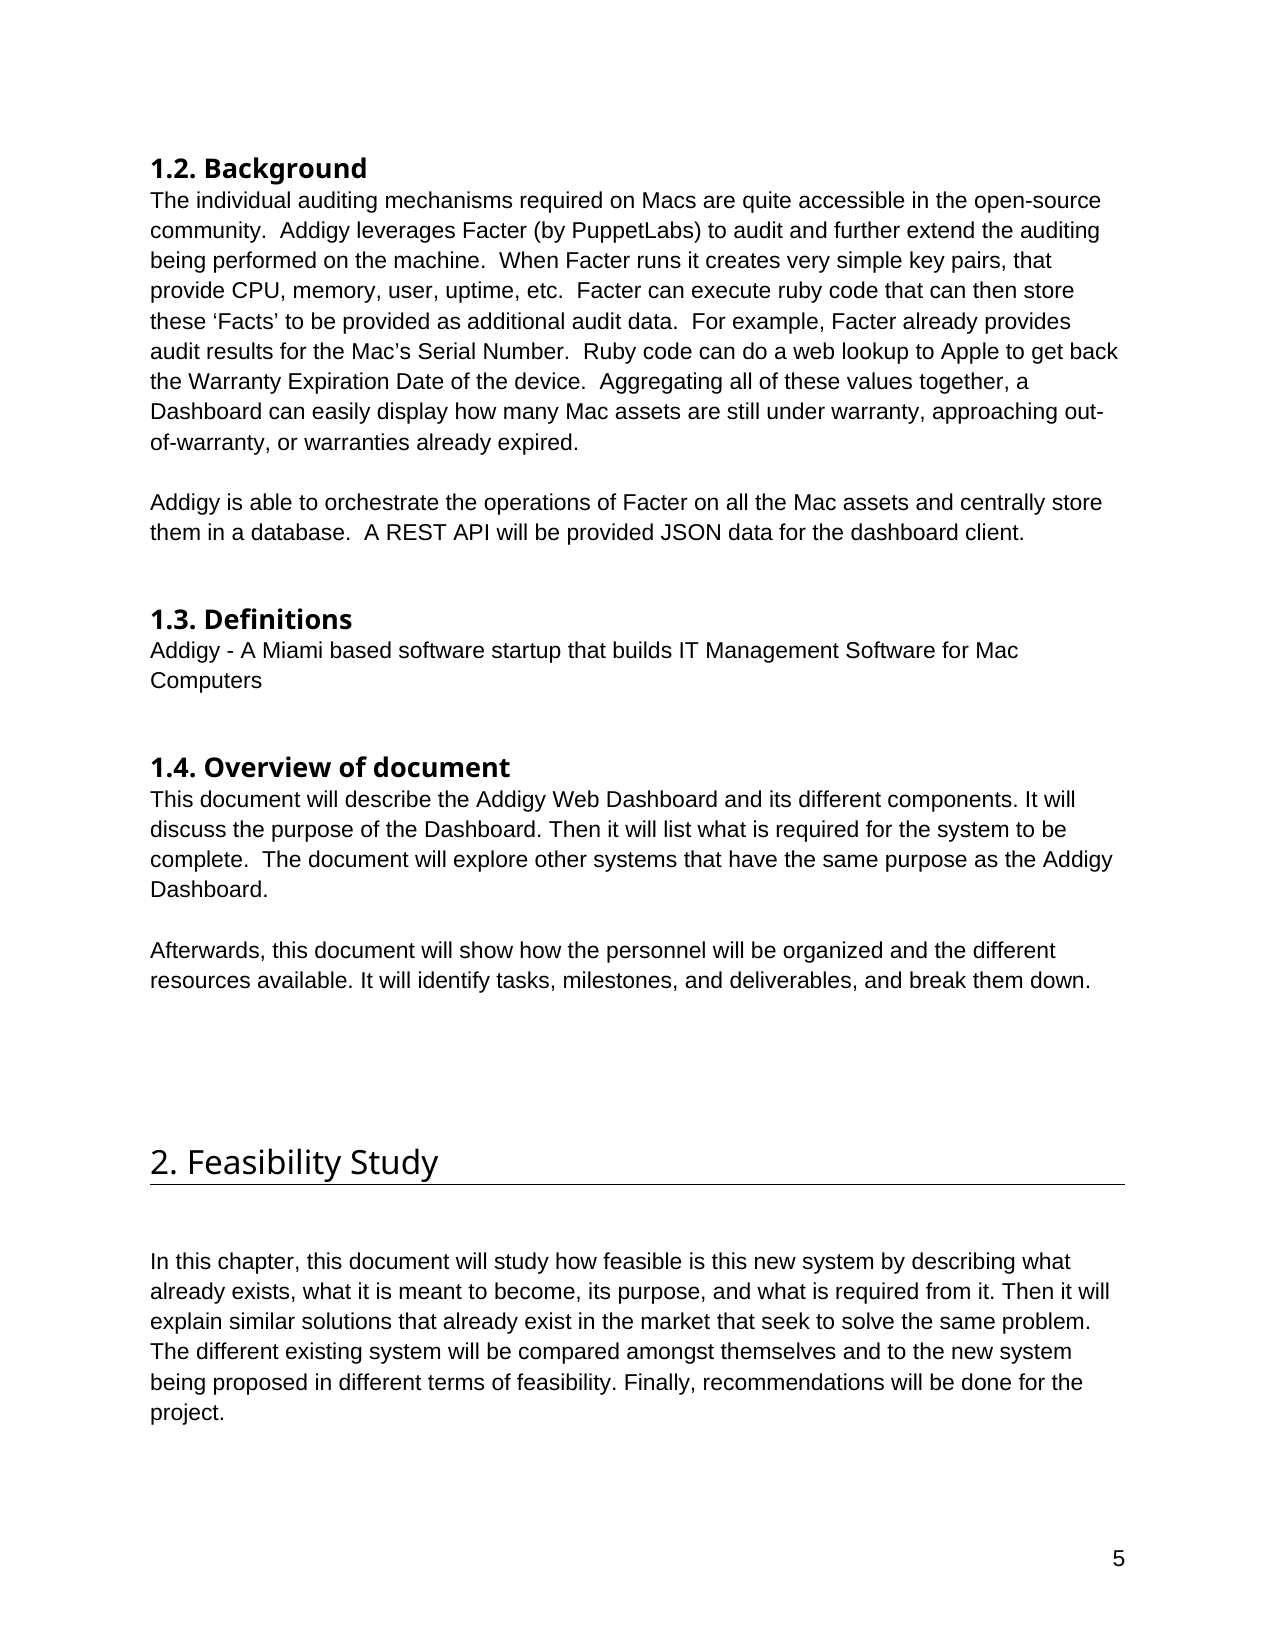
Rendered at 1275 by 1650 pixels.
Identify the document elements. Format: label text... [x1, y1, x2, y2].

text Addigy - A Miami based software startup that builds IT Management Software for Mac Computers [150, 637, 1125, 694]
text The individual auditing mechanisms required on Macs are quite accessible in the open-source community. Addigy leverages Facter (by PuppetLabs) to audit and further extend the auditing being performed on the machine. When Facter runs it creates very simple key pairs, that provide CPU, memory, user, uptime, etc. Facter can execute ruby code that can then store these ‘Facts’ to be provided as additional audit data. For example, Facter already provides audit results for the Mac’s Serial Number. Ruby code can do a web lookup to Apple to get back the Warranty Expiration Date of the device. Aggregating all of these values together, a Dashboard can easily display how many Mac assets are still under warranty, approaching out-of-warranty, or warranties already expired. [150, 187, 1125, 455]
subtitle 2. Feasibility Study [150, 1139, 1125, 1184]
text In this chapter, this document will study how feasible is this new system by describing what already exists, what it is meant to become, its purpose, and what is required from it. Then it will explain similar solutions that already exist in the market that seek to solve the same problem. The different existing system will be compared amongst themselves and to the new system being proposed in different terms of feasibility. Finally, recommendations will be done for the project. [150, 1248, 1125, 1425]
subtitle 1.2. Background [150, 150, 1125, 187]
subtitle 1.4. Overview of document [150, 749, 1125, 786]
subtitle 1.3. Definitions [150, 600, 1125, 637]
text Addigy is able to orchestrate the operations of Facter on all the Mac assets and centrally store them in a database. A REST API will be provided JSON data for the dashboard client. [150, 489, 1125, 546]
text Afterwards, this document will show how the personnel will be organized and the different resources available. It will identify tasks, milestones, and deliverables, and break them down. [150, 937, 1125, 993]
text This document will describe the Addigy Web Dashboard and its different components. It will discuss the purpose of the Dashboard. Then it will list what is required for the system to be complete. The document will explore other systems that have the same purpose as the Addigy Dashboard. [150, 786, 1125, 903]
